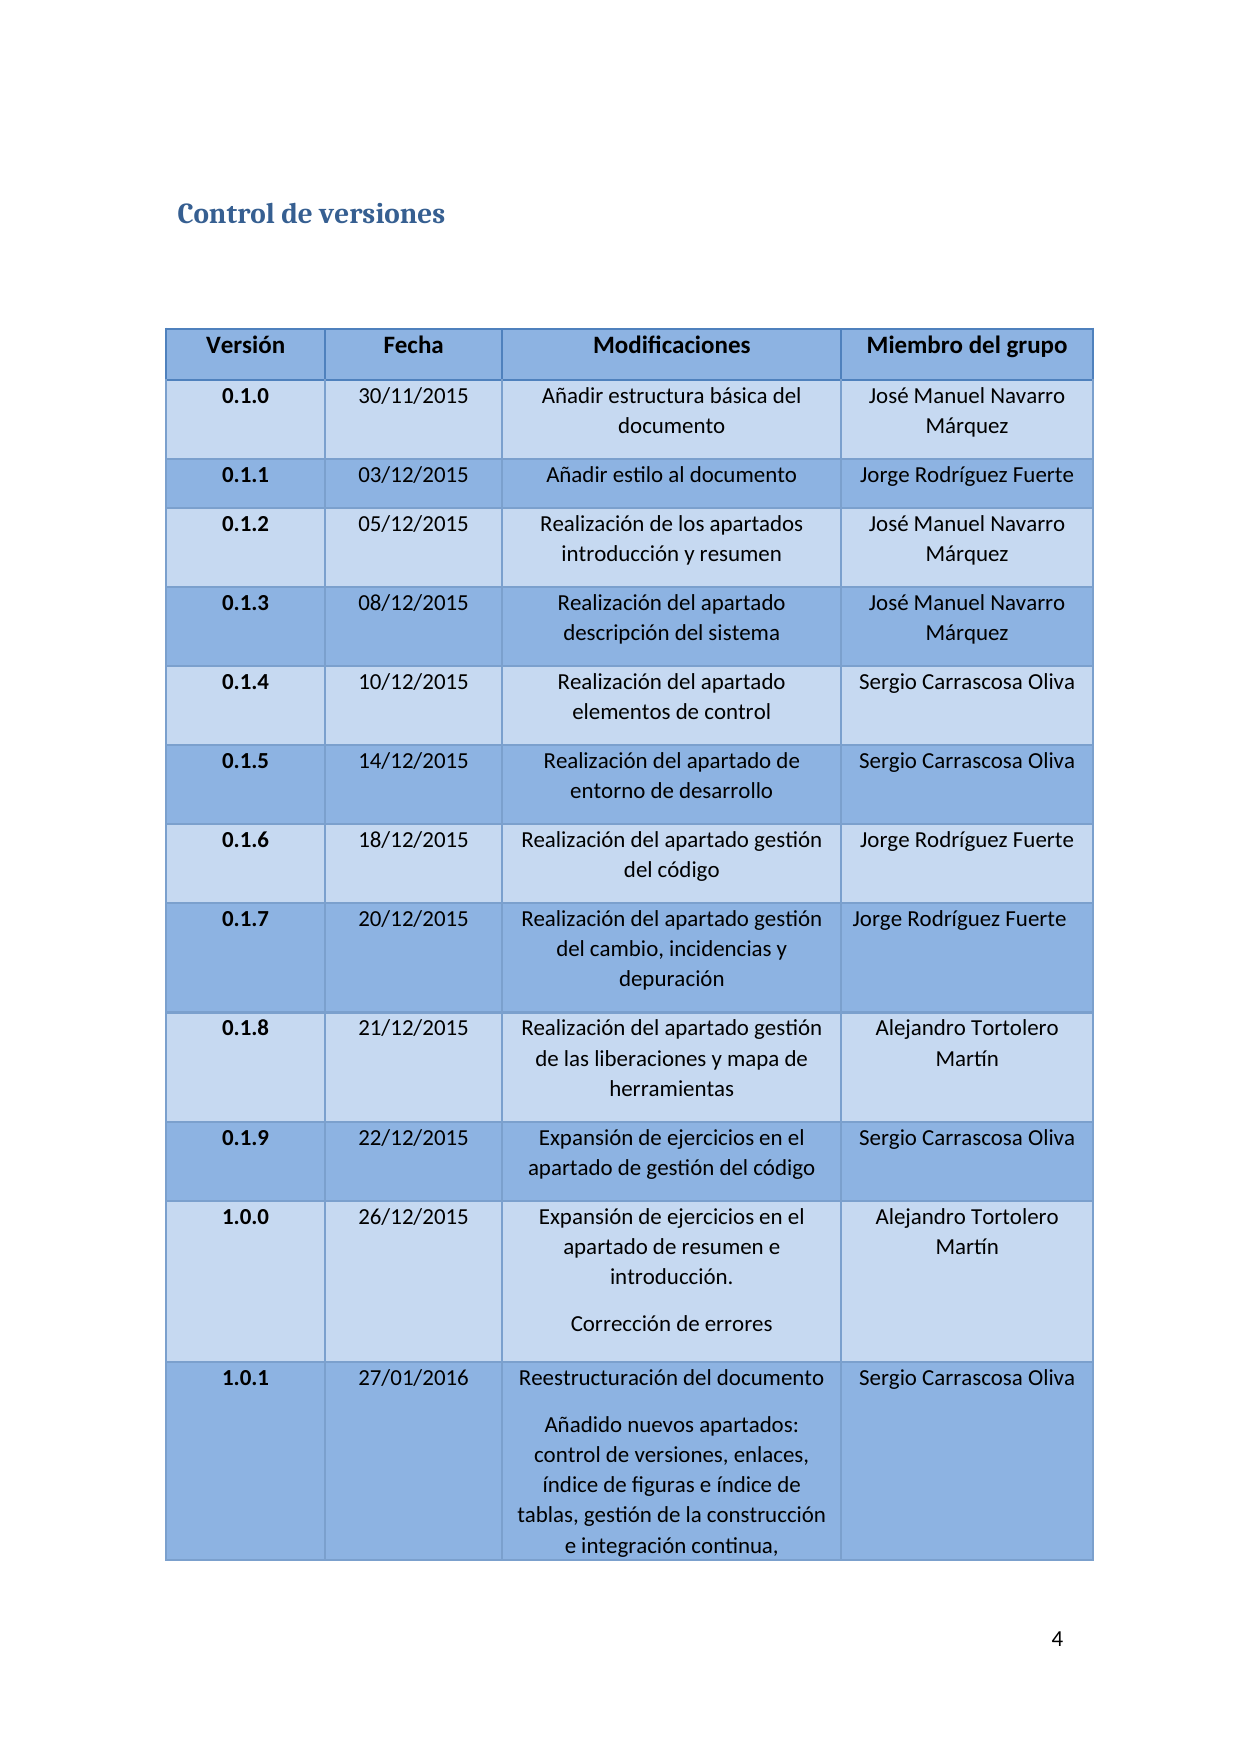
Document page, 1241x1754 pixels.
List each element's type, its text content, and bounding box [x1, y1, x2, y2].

table_cell 0.1.9 [167, 1123, 324, 1200]
table_cell José Manuel Navarro Márquez [842, 588, 1092, 665]
table_cell Expansión de ejercicios en el apartado de resumen e introducción. Corrección de errores [503, 1202, 840, 1361]
table_header Modificaciones [503, 330, 840, 379]
table_cell Sergio Carrascosa Oliva [842, 1363, 1092, 1559]
subtitle Control de versiones [177, 198, 1063, 231]
table_cell 30/11/2015 [326, 381, 501, 458]
table_cell 0.1.7 [167, 904, 324, 1011]
table_cell 0.1.2 [167, 509, 324, 586]
table_cell Realización del apartado elementos de control [503, 667, 840, 744]
table_cell Jorge Rodríguez Fuerte [842, 825, 1092, 902]
table_cell Realización del apartado de entorno de desarrollo [503, 746, 840, 823]
table_cell 1.0.1 [167, 1363, 324, 1559]
table_cell 14/12/2015 [326, 746, 501, 823]
table_cell Jorge Rodríguez Fuerte [842, 460, 1092, 507]
table_cell Realización de los apartados introducción y resumen [503, 509, 840, 586]
table_cell Realización del apartado gestión del cambio, incidencias y depuración [503, 904, 840, 1011]
table_cell 26/12/2015 [326, 1202, 501, 1361]
table_header Versión [167, 330, 324, 379]
table_cell Añadir estilo al documento [503, 460, 840, 507]
table_cell 0.1.6 [167, 825, 324, 902]
table_cell Añadir estructura básica del documento [503, 381, 840, 458]
table_cell 0.1.5 [167, 746, 324, 823]
table_cell Alejandro Tortolero Martín [842, 1202, 1092, 1361]
table_cell Realización del apartado gestión del código [503, 825, 840, 902]
table_cell 20/12/2015 [326, 904, 501, 1011]
table_cell 0.1.0 [167, 381, 324, 458]
table_cell 0.1.4 [167, 667, 324, 744]
table_cell 05/12/2015 [326, 509, 501, 586]
table_header Miembro del grupo [842, 330, 1092, 379]
table_cell Alejandro Tortolero Martín [842, 1014, 1092, 1121]
table_cell 08/12/2015 [326, 588, 501, 665]
table_cell 0.1.3 [167, 588, 324, 665]
table_cell 18/12/2015 [326, 825, 501, 902]
table_cell 0.1.1 [167, 460, 324, 507]
table_header Fecha [326, 330, 501, 379]
table_cell Expansión de ejercicios en el apartado de gestión del código [503, 1123, 840, 1200]
table_cell 1.0.0 [167, 1202, 324, 1361]
table_cell José Manuel Navarro Márquez [842, 381, 1092, 458]
table_cell Sergio Carrascosa Oliva [842, 667, 1092, 744]
table_cell Realización del apartado gestión de las liberaciones y mapa de herramientas [503, 1014, 840, 1121]
table_cell 21/12/2015 [326, 1014, 501, 1121]
table_cell Jorge Rodríguez Fuerte [842, 904, 1092, 1011]
table_cell 03/12/2015 [326, 460, 501, 507]
table_cell José Manuel Navarro Márquez [842, 509, 1092, 586]
table_cell 27/01/2016 [326, 1363, 501, 1559]
table_cell 10/12/2015 [326, 667, 501, 744]
table_cell 0.1.8 [167, 1014, 324, 1121]
table_cell 22/12/2015 [326, 1123, 501, 1200]
table_cell Realización del apartado descripción del sistema [503, 588, 840, 665]
table_cell Sergio Carrascosa Oliva [842, 1123, 1092, 1200]
table_cell Sergio Carrascosa Oliva [842, 746, 1092, 823]
